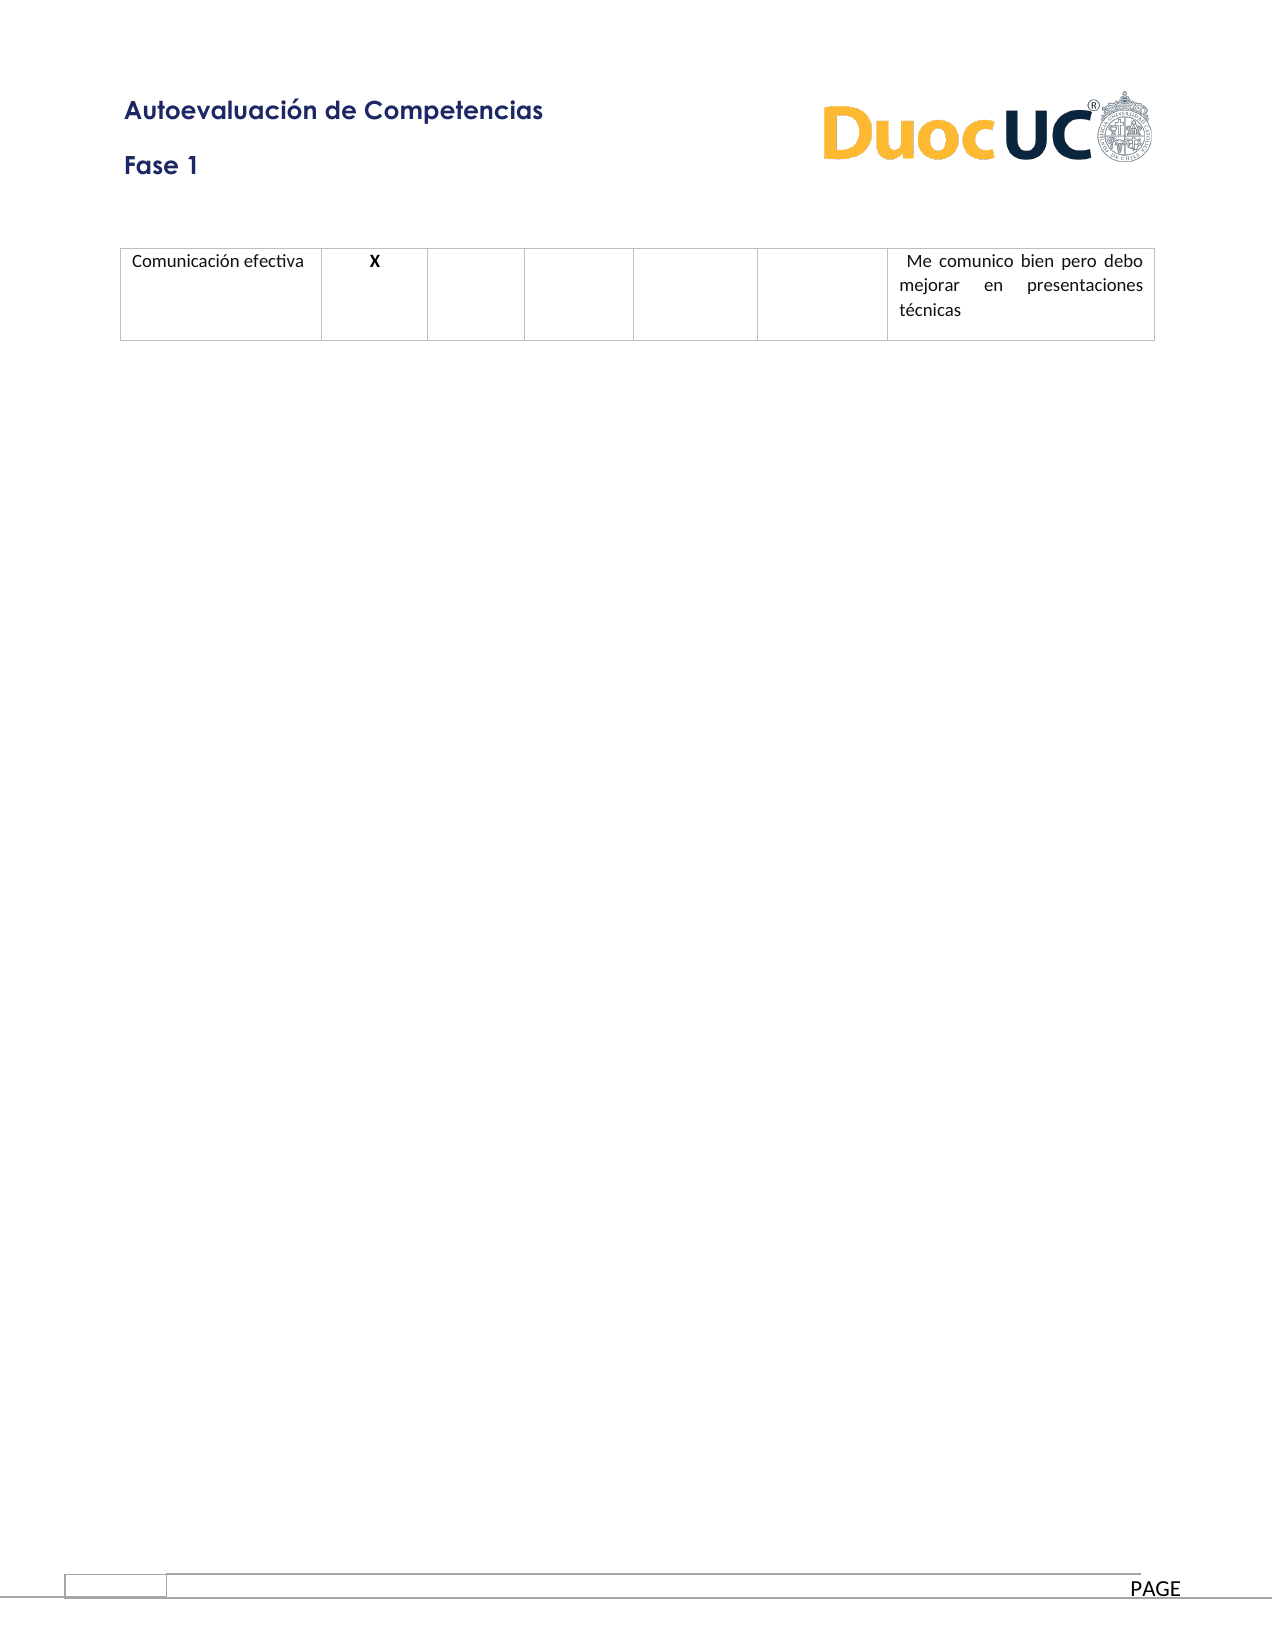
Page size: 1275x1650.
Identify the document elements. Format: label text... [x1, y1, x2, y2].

picture [824, 91, 1152, 162]
table_cell X [322, 249, 427, 340]
table_cell [758, 249, 887, 340]
table_cell [634, 249, 757, 340]
table_cell [428, 249, 524, 340]
table_cell Me comunico bien pero debo mejorar en presentaciones técnicas [888, 249, 1154, 340]
table_cell [525, 249, 633, 340]
table_cell Comunicación efectiva [121, 249, 321, 340]
